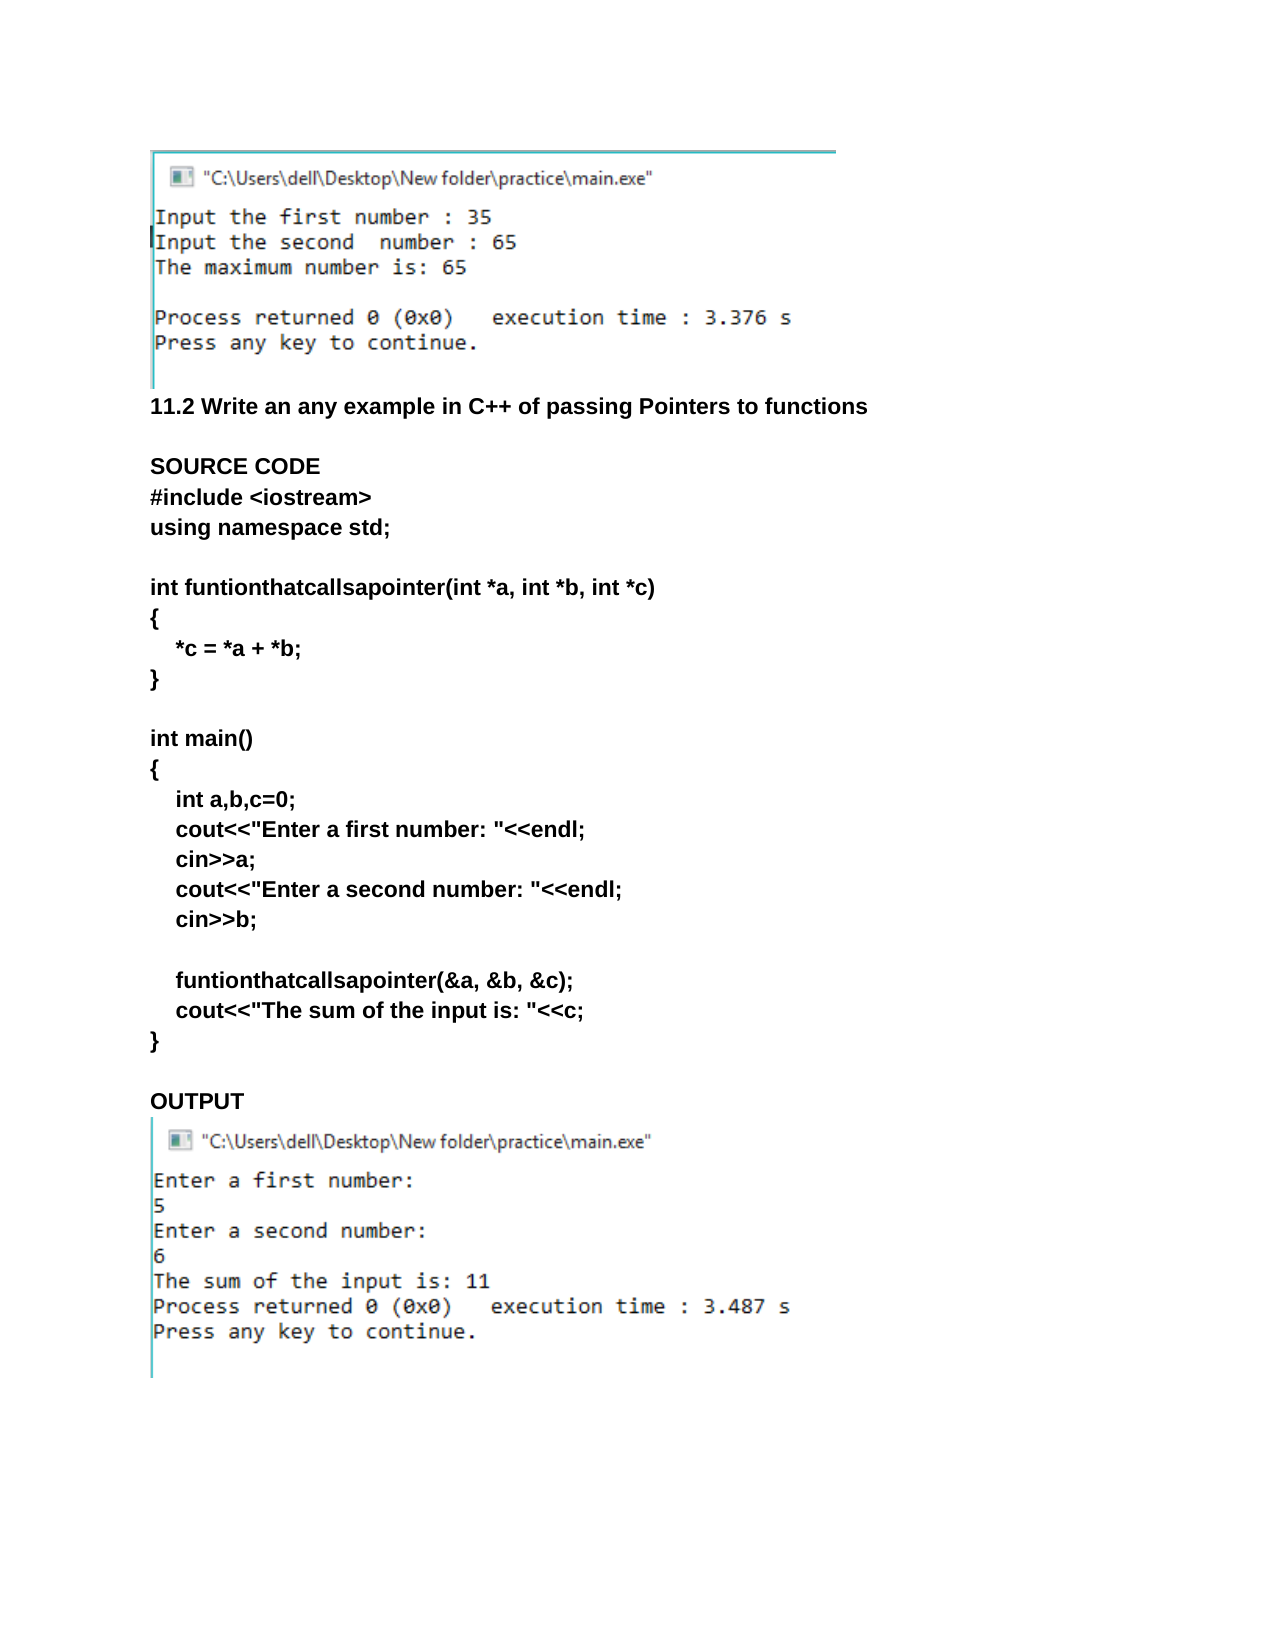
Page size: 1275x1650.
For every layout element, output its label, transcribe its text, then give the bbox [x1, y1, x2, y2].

text int main() [150, 725, 1125, 752]
text int a,b,c=0; [150, 786, 1125, 812]
text OUTPUT [150, 1088, 1125, 1114]
text *c = *a + *b; [150, 634, 1125, 661]
text SOURCE CODE [150, 453, 1125, 480]
text cout<<"The sum of the input is: "<<c; [150, 997, 1125, 1023]
text cout<<"Enter a second number: "<<endl; [150, 876, 1125, 903]
text int funtionthatcallsapointer(int *a, int *b, int *c) [150, 574, 1125, 601]
text cin>>a; [150, 846, 1125, 872]
text cin>>b; [150, 906, 1125, 933]
text } [150, 665, 1125, 691]
text { [150, 755, 1125, 782]
picture [150, 1117, 852, 1378]
picture [150, 150, 836, 389]
text #include <iostream> [150, 483, 1125, 510]
text cout<<"Enter a first number: "<<endl; [150, 816, 1125, 842]
text } [150, 1027, 1125, 1054]
text 11.2 Write an any example in C++ of passing Pointers to functions [150, 393, 1125, 419]
text { [150, 604, 1125, 631]
text using namespace std; [150, 514, 1125, 540]
text funtionthatcallsapointer(&a, &b, &c); [150, 967, 1125, 993]
